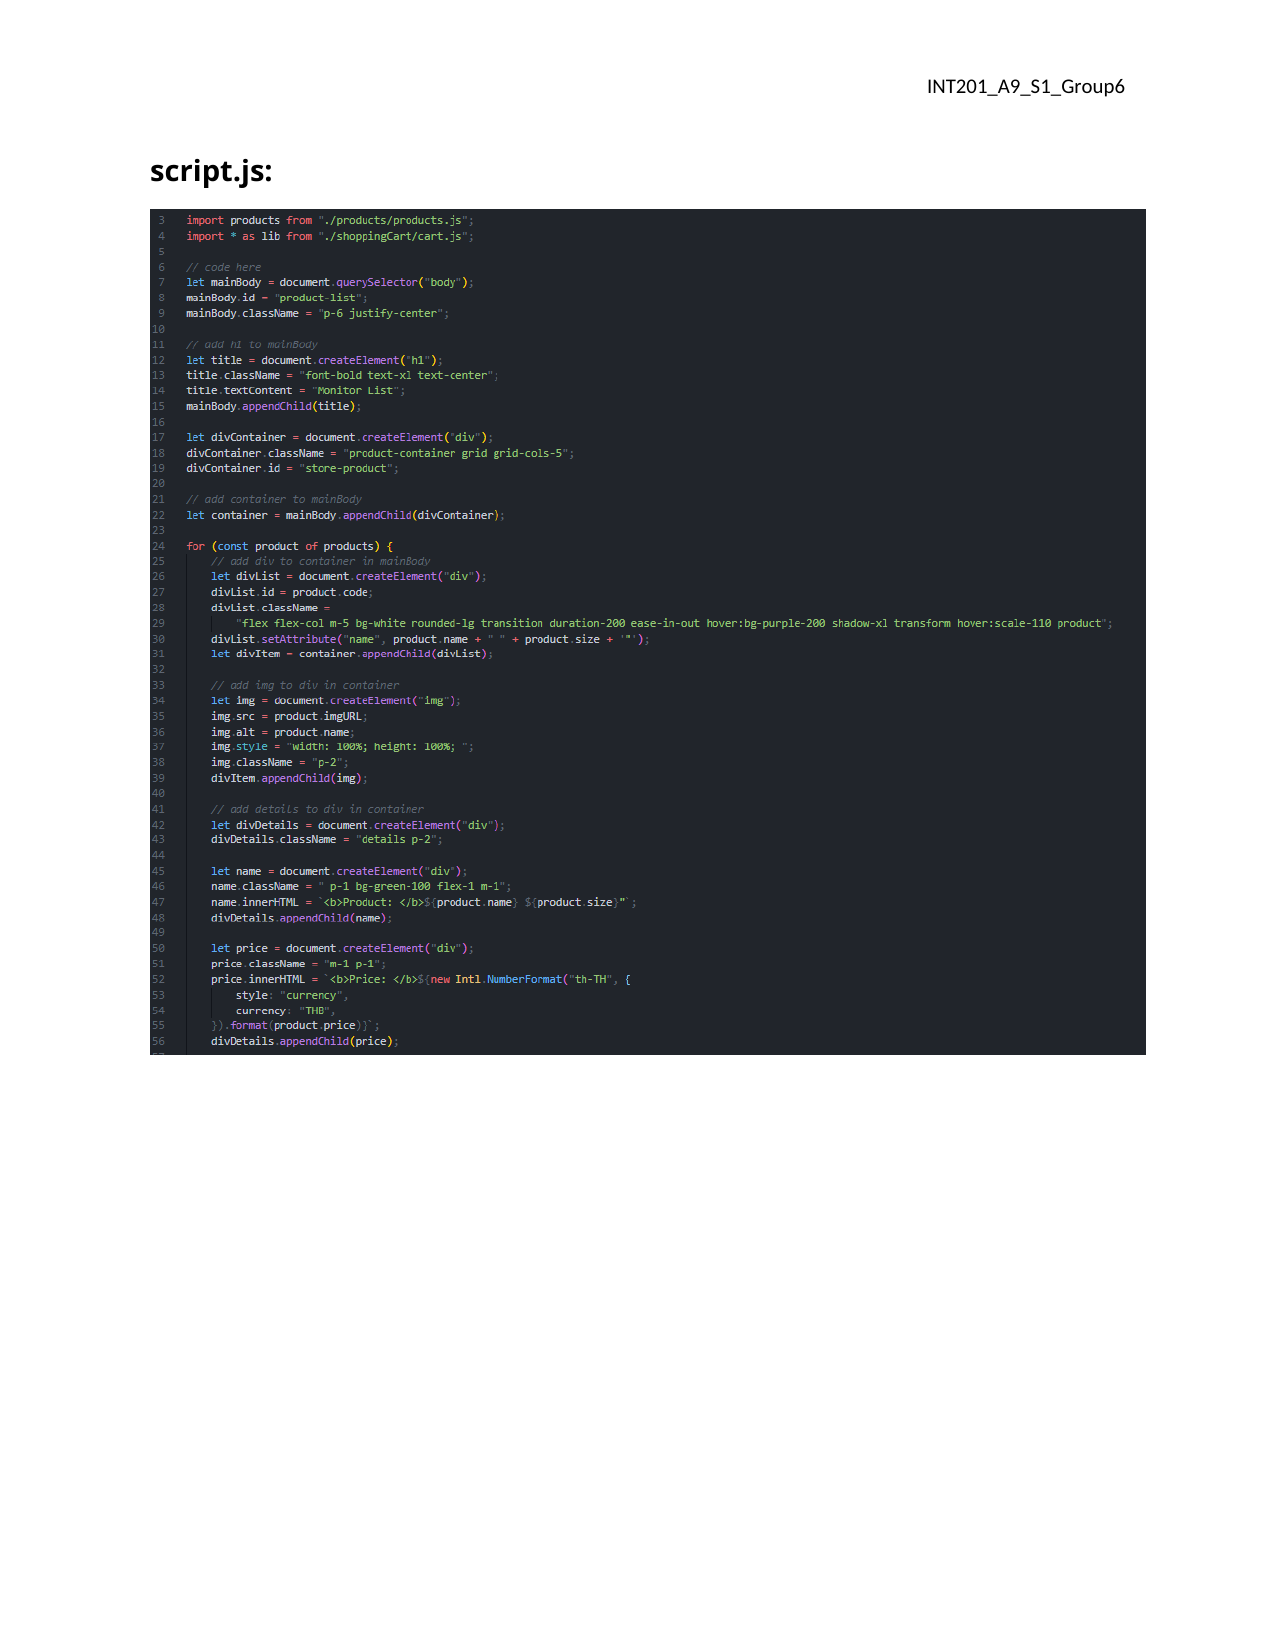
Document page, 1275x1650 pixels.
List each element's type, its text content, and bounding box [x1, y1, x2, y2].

text script.js: [150, 150, 1125, 190]
picture [150, 209, 1146, 1055]
